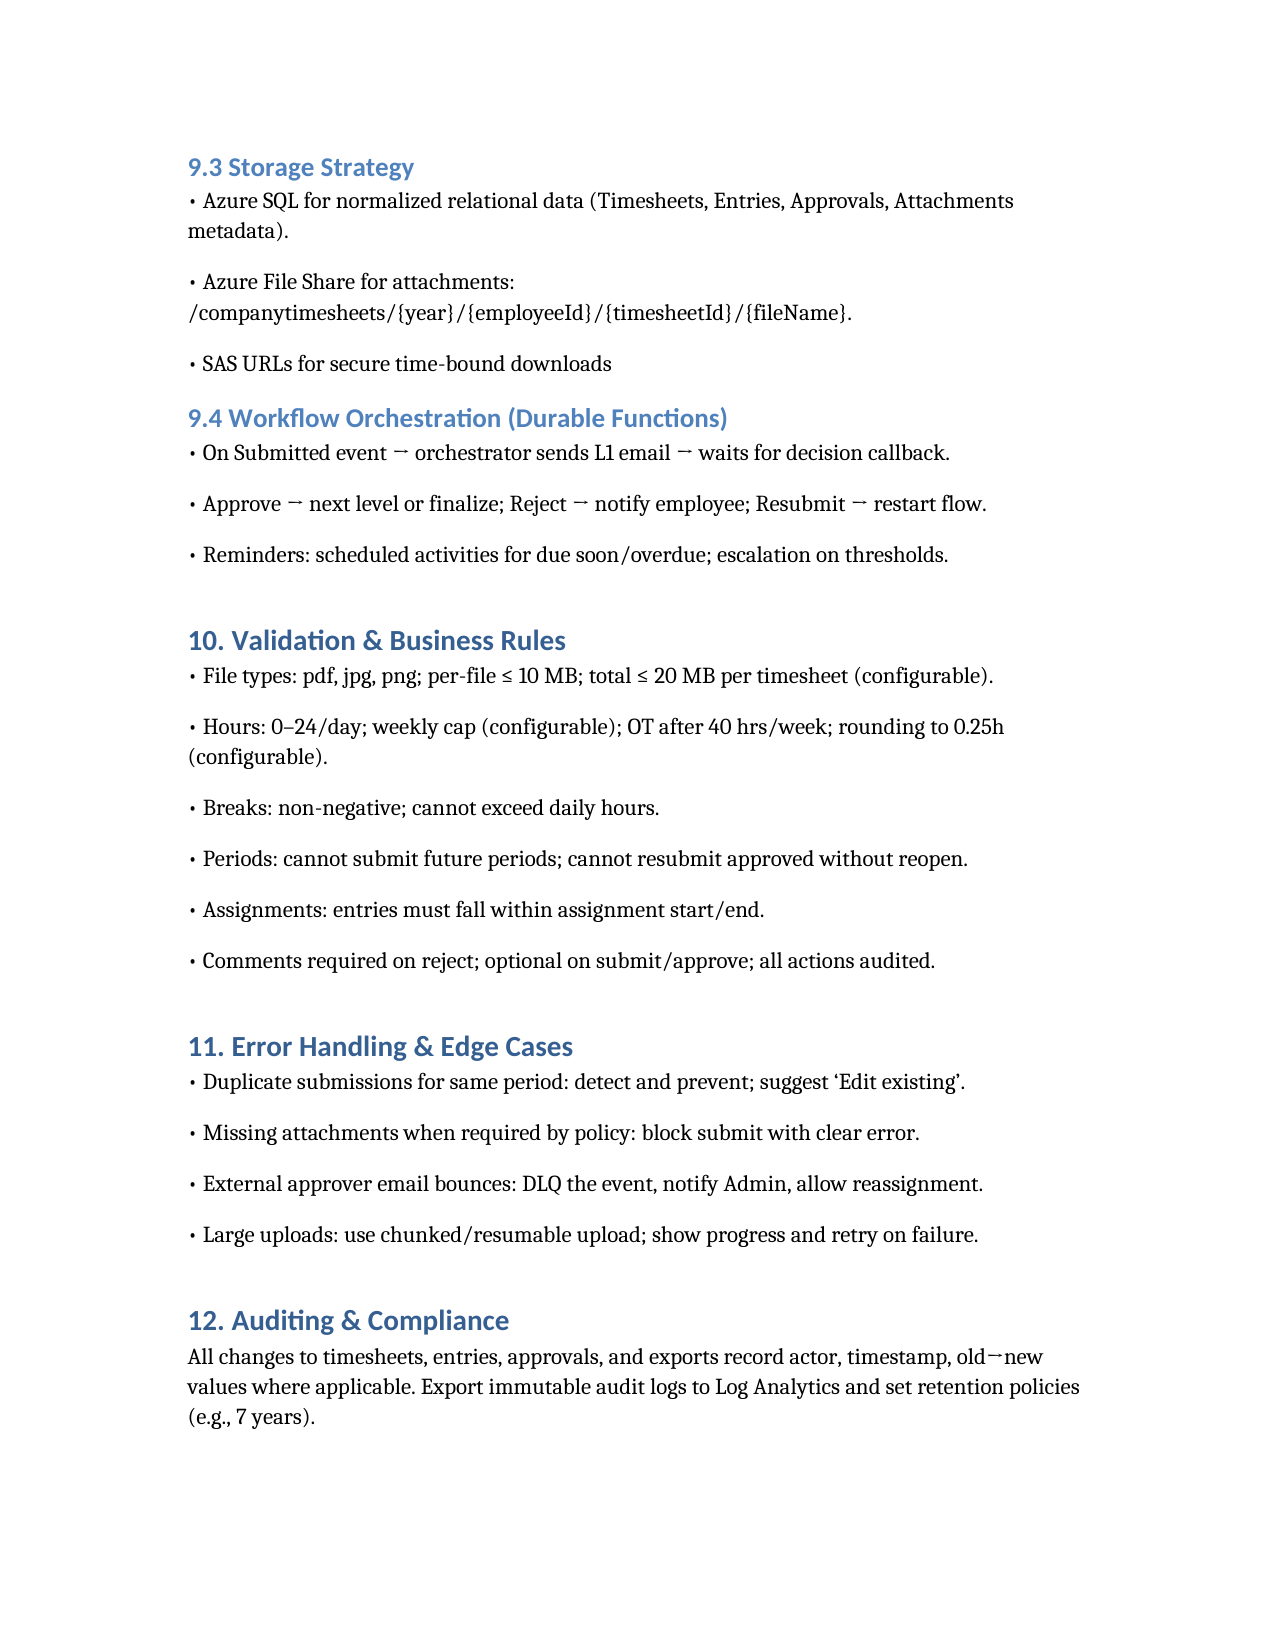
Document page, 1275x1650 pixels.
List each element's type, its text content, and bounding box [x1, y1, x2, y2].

subtitle 9.4 Workflow Orchestration (Durable Functions) [187, 401, 1087, 434]
text • Comments required on reject; optional on submit/approve; all actions audited. [187, 948, 1087, 974]
text • Azure File Share for attachments: /companytimesheets/{year}/{employeeId}/{timesheetId}/{fileName}. [187, 269, 1087, 326]
text • Reminders: scheduled activities for due soon/overdue; escalation on thresholds. [187, 541, 1087, 568]
text • On Submitted event → orchestrator sends L1 email → waits for decision callback. [187, 439, 1087, 466]
subtitle 10. Validation & Business Rules [187, 622, 1087, 657]
subtitle 9.3 Storage Strategy [187, 150, 1087, 183]
text • Duplicate submissions for same period: detect and prevent; suggest ‘Edit existing’. [187, 1069, 1087, 1096]
subtitle 11. Error Handling & Edge Cases [187, 1028, 1087, 1064]
text • Missing attachments when required by policy: block submit with clear error. [187, 1120, 1087, 1147]
text • External approver email bounces: DLQ the event, notify Admin, allow reassignment. [187, 1171, 1087, 1198]
text • Assignments: entries must fall within assignment start/end. [187, 897, 1087, 923]
text • Azure SQL for normalized relational data (Timesheets, Entries, Approvals, Attachments metadata). [187, 188, 1087, 244]
text • File types: pdf, jpg, png; per‑file ≤ 10 MB; total ≤ 20 MB per timesheet (configurable). [187, 663, 1087, 689]
text • Approve → next level or finalize; Reject → notify employee; Resubmit → restart flow. [187, 490, 1087, 517]
text • Large uploads: use chunked/resumable upload; show progress and retry on failure. [187, 1222, 1087, 1249]
text • Periods: cannot submit future periods; cannot resubmit approved without reopen. [187, 846, 1087, 872]
text • Hours: 0–24/day; weekly cap (configurable); OT after 40 hrs/week; rounding to 0.25h (configurable). [187, 714, 1087, 770]
text • SAS URLs for secure time‑bound downloads [187, 350, 1087, 377]
text • Breaks: non‑negative; cannot exceed daily hours. [187, 795, 1087, 821]
subtitle 12. Auditing & Compliance [187, 1302, 1087, 1338]
